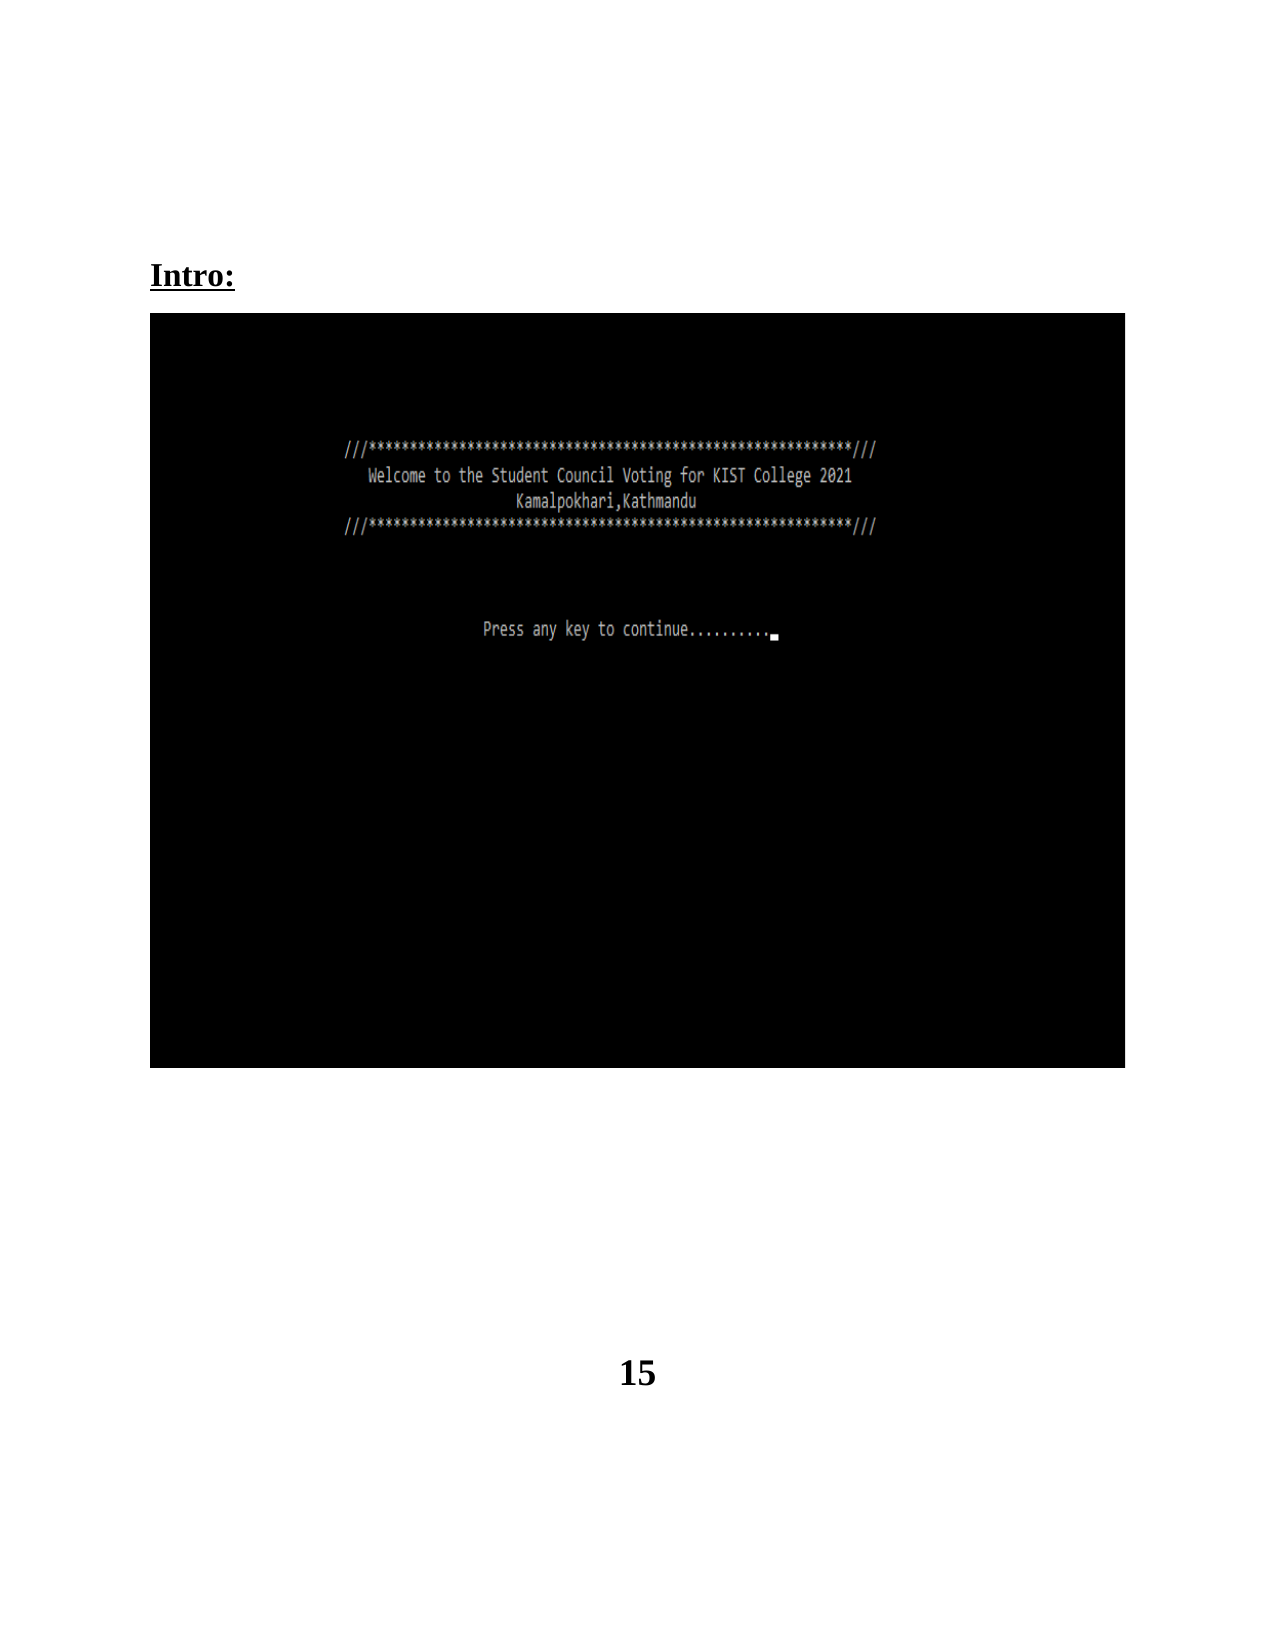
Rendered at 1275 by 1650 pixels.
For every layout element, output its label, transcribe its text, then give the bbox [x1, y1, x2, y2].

text 15 [150, 1351, 1125, 1394]
picture [150, 313, 1125, 1068]
text Intro: [150, 256, 1125, 294]
